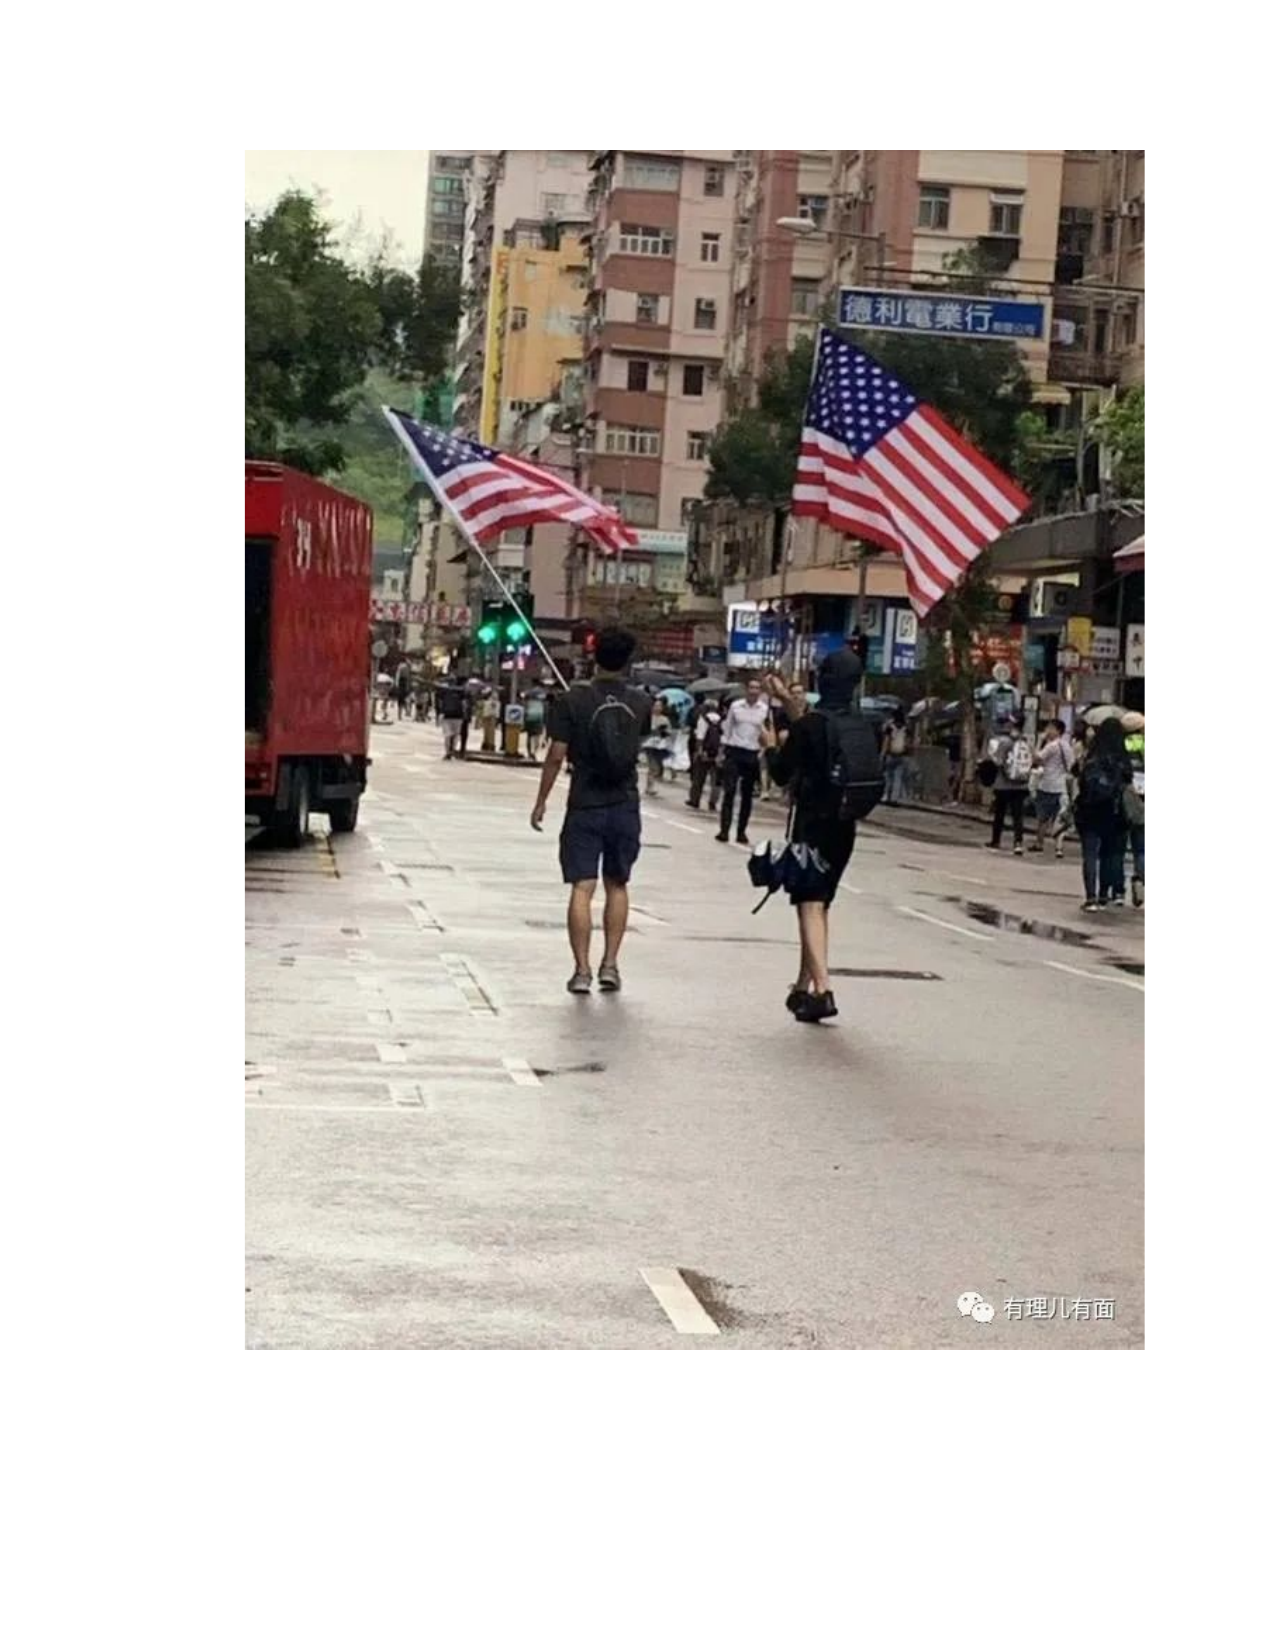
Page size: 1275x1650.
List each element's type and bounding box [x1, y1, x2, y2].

picture [244, 150, 1145, 1350]
